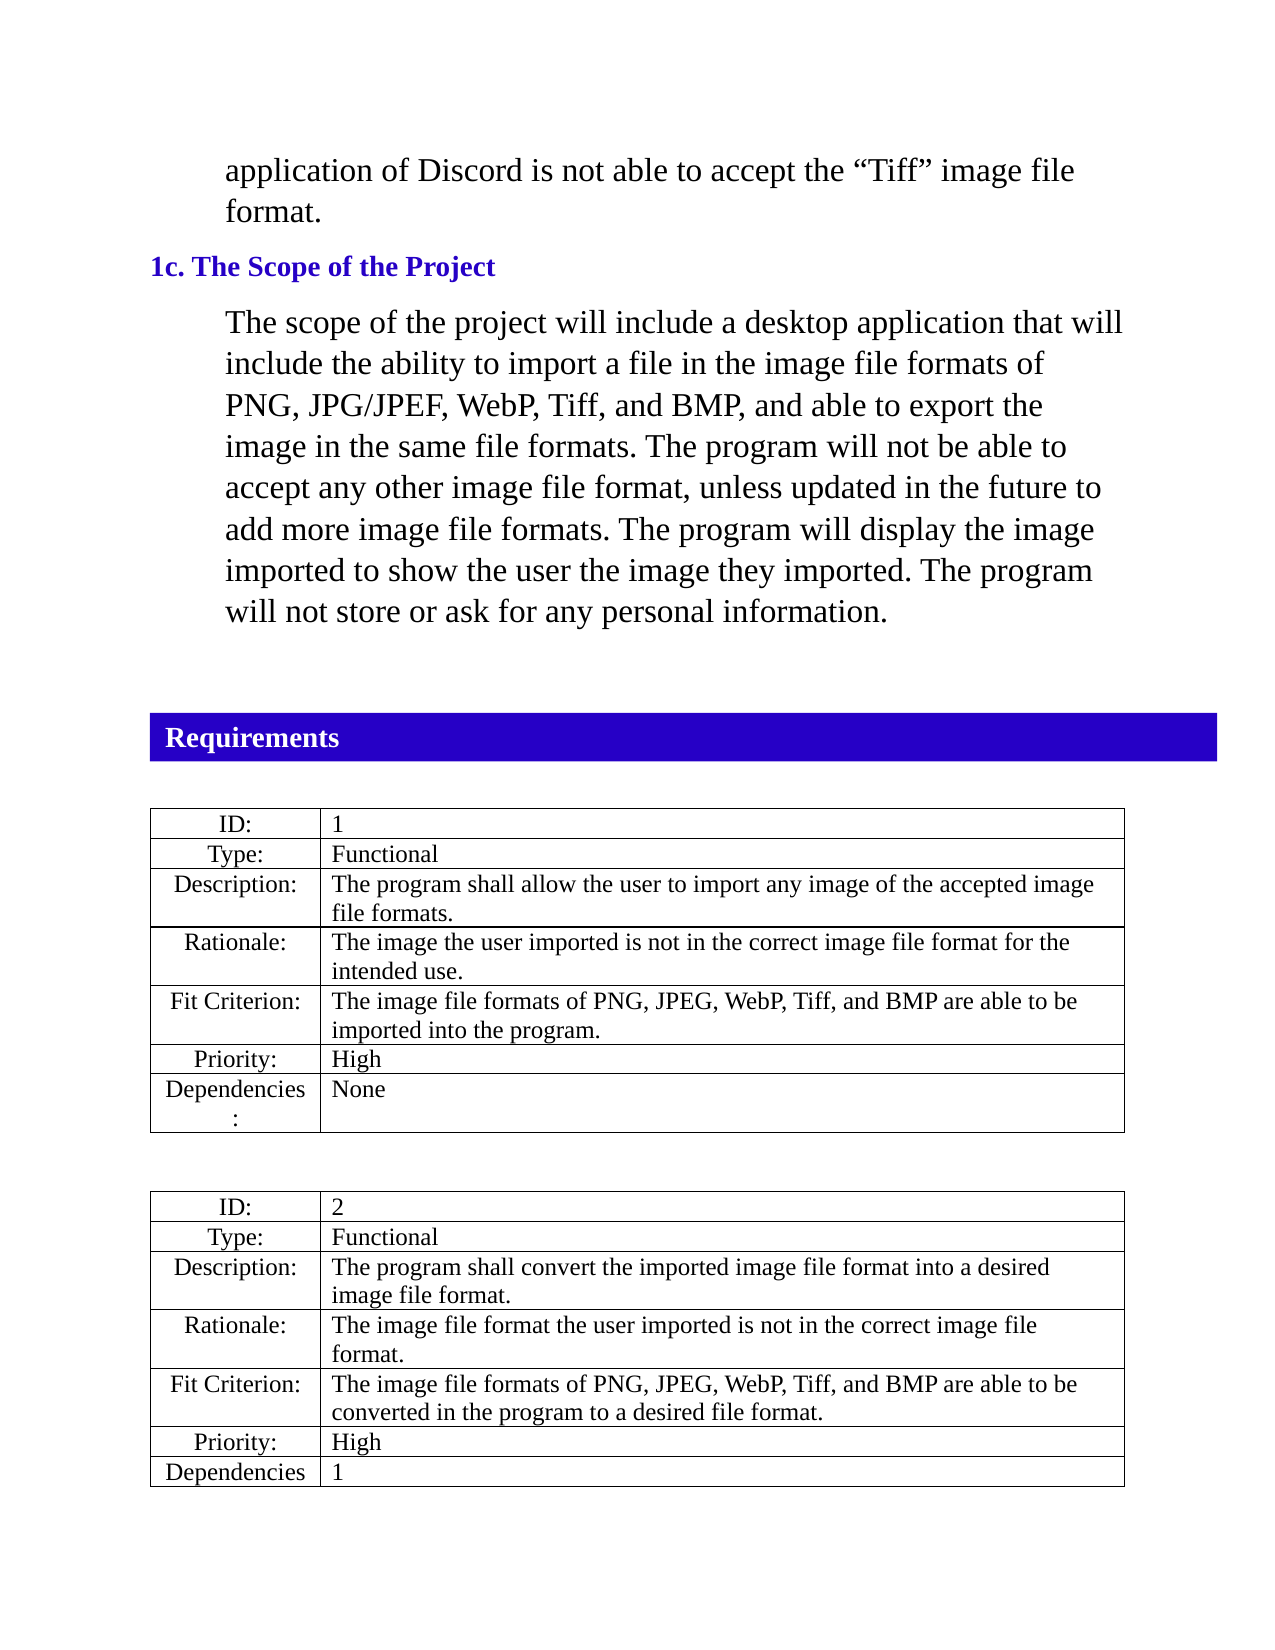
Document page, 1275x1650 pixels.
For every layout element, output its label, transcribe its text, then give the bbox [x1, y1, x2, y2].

table_cell Type: [151, 839, 320, 868]
table_cell The program shall convert the imported image file format into a desired image file format. [321, 1252, 1124, 1309]
table_cell The image file format the user imported is not in the correct image file format. [321, 1310, 1124, 1368]
table_cell High [321, 1427, 1124, 1456]
table_cell Priority: [151, 1045, 320, 1073]
table_header 2 [321, 1192, 1124, 1221]
table_cell Dependencies: [151, 1074, 320, 1132]
table_cell Dependencies: [151, 1457, 320, 1486]
table_cell The image the user imported is not in the correct image file format for the intended use. [321, 928, 1124, 985]
table_header ID: [151, 1192, 320, 1221]
table_cell Functional [321, 839, 1124, 868]
text The scope of the project will include a desktop application that will include the ability to import a file in the image file formats of PNG, JPG/JPEF, WebP, Tiff, and BMP, and able to export the image in the same file formats. The program will not be able to accept any other image file format, unless updated in the future to add more image file formats. The program will display the image imported to show the user the image they imported. The program will not store or ask for any personal information. [225, 302, 1125, 630]
table_cell The image file formats of PNG, JPEG, WebP, Tiff, and BMP are able to be imported into the program. [321, 986, 1124, 1043]
table_cell Fit Criterion: [151, 1369, 320, 1426]
table_header ID: [151, 809, 320, 838]
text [225, 150, 1125, 230]
text 1c. The Scope of the Project [150, 249, 1125, 283]
table_cell None [321, 1074, 1124, 1132]
table_cell Description: [151, 1252, 320, 1309]
table_cell Fit Criterion: [151, 986, 320, 1043]
table_cell The program shall allow the user to import any image of the accepted image file formats. [321, 869, 1124, 926]
table_cell Type: [151, 1222, 320, 1251]
table_cell Functional [321, 1222, 1124, 1251]
table_header 1 [321, 809, 1124, 838]
table_cell The image file formats of PNG, JPEG, WebP, Tiff, and BMP are able to be converted in the program to a desired file format. [321, 1369, 1124, 1426]
table_cell High [321, 1045, 1124, 1073]
table_cell Priority: [151, 1427, 320, 1456]
table_cell Description: [151, 869, 320, 926]
table_cell 1 [321, 1457, 1124, 1486]
table_cell Rationale: [151, 1310, 320, 1368]
table_cell Rationale: [151, 928, 320, 985]
